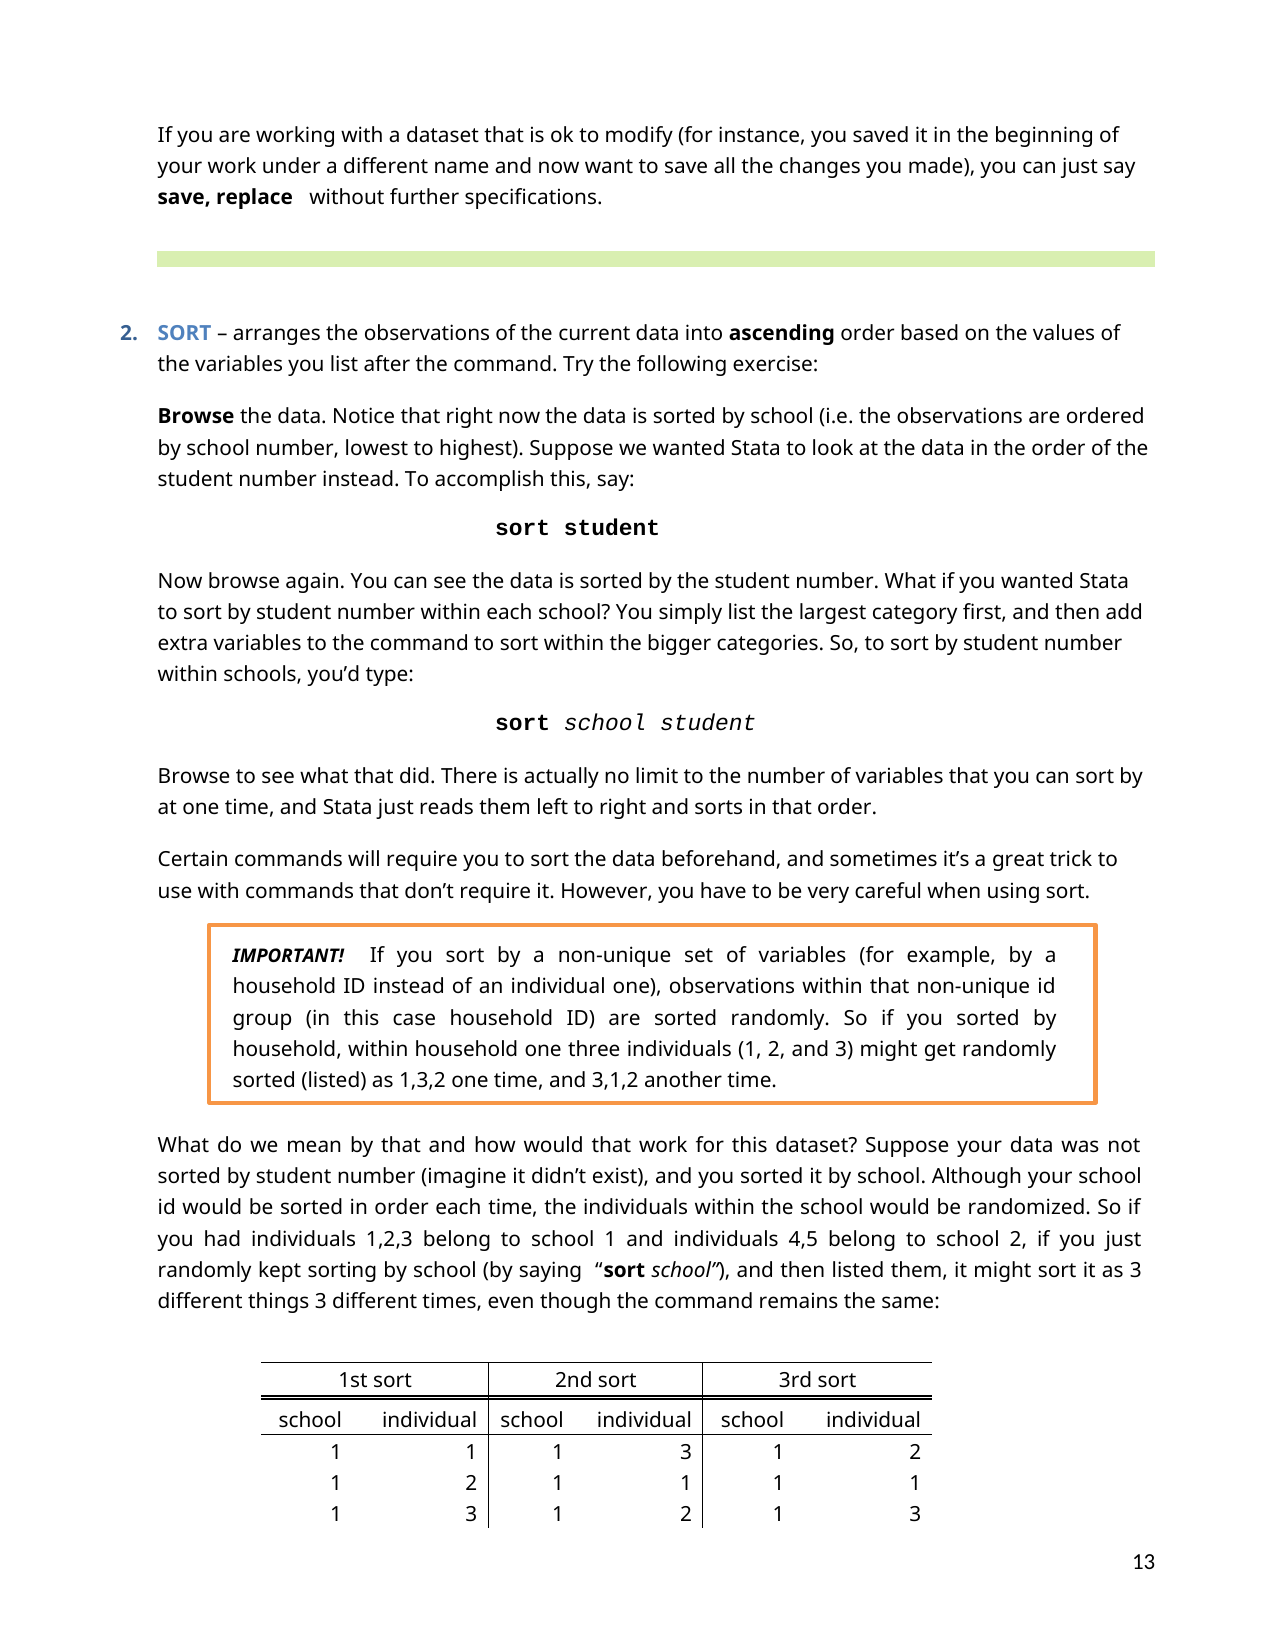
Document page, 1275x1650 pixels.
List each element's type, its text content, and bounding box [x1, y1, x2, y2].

list Browse the data. Notice that right now the data is sorted by school (i.e. the observations are ordered by school number, lowest to highest). Suppose we wanted Stata to look at the data in the order of the student number instead. To accomplish this, say: [157, 401, 1155, 492]
table_cell individual [795, 1400, 932, 1434]
list Certain commands will require you to sort the data beforehand, and sometimes it’s a great trick to use with commands that don’t require it. However, you have to be very careful when using sort. [157, 844, 1155, 904]
table_cell school [489, 1400, 575, 1434]
table_cell 1 [353, 1435, 488, 1465]
table_header 3rd sort [703, 1363, 932, 1395]
table_cell 3 [575, 1435, 702, 1465]
table_cell 2 [795, 1435, 932, 1465]
table_cell 3 [353, 1497, 488, 1528]
table_cell 1 [489, 1497, 575, 1528]
table_cell 3 [795, 1497, 932, 1528]
table_cell school [703, 1400, 795, 1434]
table_cell 1 [261, 1435, 353, 1465]
table_cell 1 [703, 1435, 795, 1465]
table_cell 1 [489, 1465, 575, 1497]
table_cell 2 [575, 1497, 702, 1528]
list IMPORTANT! If you sort by a non-unique set of variables (for example, by a household ID instead of an individual one), observations within that non-unique id group (in this case household ID) are sorted randomly. So if you sorted by household, within household one three individuals (1, 2, and 3) might get randomly sorted (listed) as 1,3,2 one time, and 3,1,2 another time. [232, 940, 1057, 1094]
table_cell 1 [703, 1497, 795, 1528]
table_header 2nd sort [489, 1363, 702, 1395]
list Browse to see what that did. There is actually no limit to the number of variables that you can sort by at one time, and Stata just reads them left to right and sorts in that order. [157, 761, 1155, 821]
table_cell individual [575, 1400, 702, 1434]
table_cell 1 [489, 1435, 575, 1465]
table_cell 1 [261, 1465, 353, 1497]
table_cell 1 [703, 1465, 795, 1497]
table_cell 1 [575, 1465, 702, 1497]
table_cell individual [353, 1400, 488, 1434]
table_cell 1 [795, 1465, 932, 1497]
list sort school student [157, 712, 1155, 737]
table_cell 1 [261, 1497, 353, 1528]
list Now browse again. You can see the data is sorted by the student number. What if you wanted Stata to sort by student number within each school? You simply list the largest category first, and then add extra variables to the command to sort within the bigger categories. So, to sort by student number within schools, you’d type: [157, 566, 1155, 688]
list SORT – arranges the observations of the current data into ascending order based on the values of the variables you list after the command. Try the following exercise: [120, 318, 1155, 378]
list sort student [195, 516, 1155, 542]
list If you are working with a dataset that is ok to modify (for instance, you saved it in the beginning of your work under a different name and now want to save all the changes you made), you can just say save, replace without further specifications. [157, 120, 1155, 211]
table_cell 2 [353, 1465, 488, 1497]
table_cell school [261, 1400, 353, 1434]
table_header 1st sort [261, 1363, 488, 1395]
list What do we mean by that and how would that work for this dataset? Suppose your data was not sorted by student number (imagine it didn’t exist), and you sorted it by school. Although your school id would be sorted in order each time, the individuals within the school would be randomized. So if you had individuals 1,2,3 belong to school 1 and individuals 4,5 belong to school 2, if you just randomly kept sorting by school (by saying “sort school”), and then listed them, it might sort it as 3 different things 3 different times, even though the command remains the same: [157, 1130, 1143, 1315]
